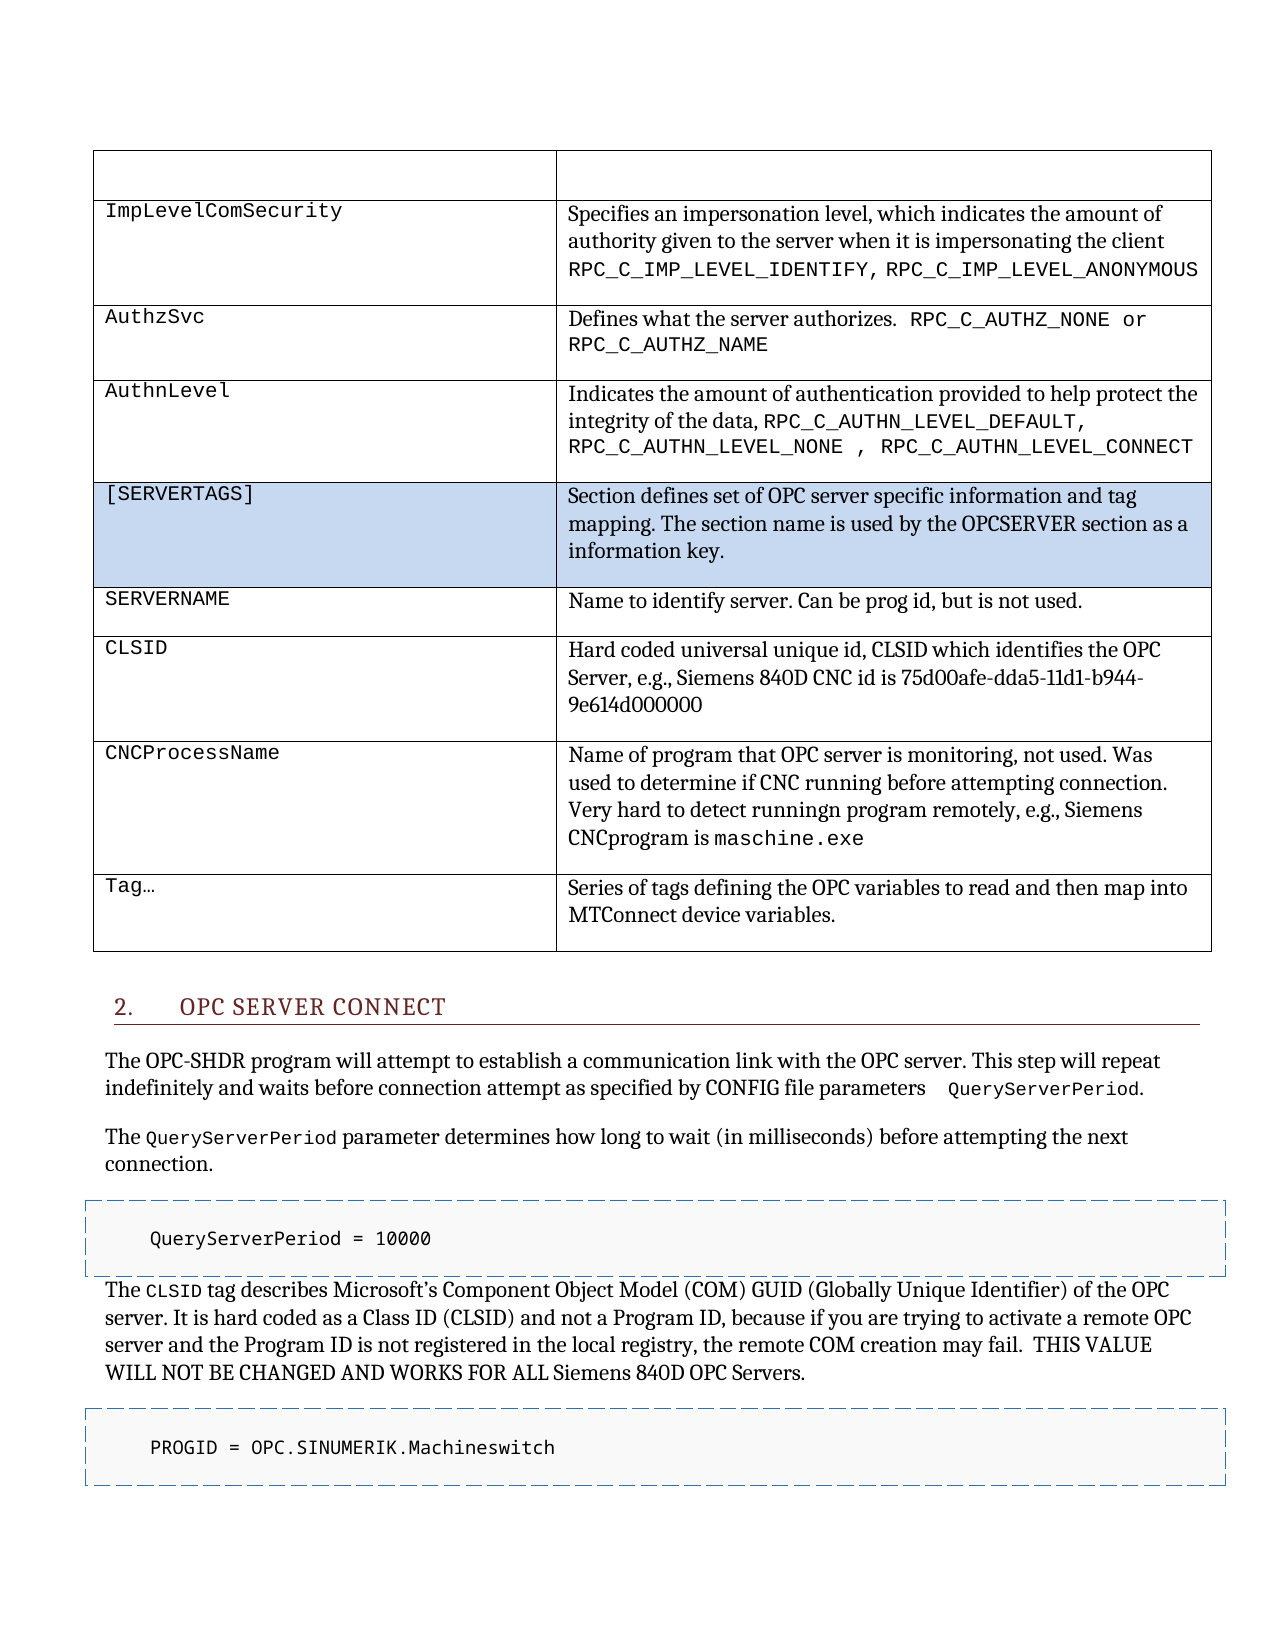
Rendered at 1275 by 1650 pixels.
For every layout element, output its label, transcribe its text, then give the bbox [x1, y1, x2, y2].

table_cell [SERVERTAGS] [94, 483, 556, 587]
table_cell Defines what the server authorizes. RPC_C_AUTHZ_NONE or RPC_C_AUTHZ_NAME [557, 306, 1211, 379]
text The OPC-SHDR program will attempt to establish a communication link with the OPC server. This step will repeat indefinitely and waits before connection attempt as specified by CONFIG file parameters QueryServerPeriod. [105, 1047, 1200, 1101]
table_cell Name to identify server. Can be prog id, but is not used. [557, 588, 1211, 636]
table_cell SERVERNAME [94, 588, 556, 636]
table_cell Section defines set of OPC server specific information and tag mapping. The section name is used by the OPCSERVER section as a information key. [557, 483, 1211, 587]
text The CLSID tag describes Microsoft’s Component Object Model (COM) GUID (Globally Unique Identifier) of the OPC server. It is hard coded as a Class ID (CLSID) and not a Program ID, because if you are trying to activate a remote OPC server and the Program ID is not registered in the local registry, the remote COM creation may fail. THIS VALUE WILL NOT BE CHANGED AND WORKS FOR ALL Siemens 840D OPC Servers. [105, 1277, 1200, 1386]
subtitle OPC Server Connect [114, 993, 1200, 1024]
text QueryServerPeriod = 10000 [85, 1199, 1226, 1277]
table_cell Series of tags defining the OPC variables to read and then map into MTConnect device variables. [557, 875, 1211, 951]
table_cell Hard coded universal unique id, CLSID which identifies the OPC Server, e.g., Siemens 840D CNC id is 75d00afe-dda5-11d1-b944-9e614d000000 [557, 637, 1211, 741]
table_cell Tag… [94, 875, 556, 951]
table_cell AuthzSvc [94, 306, 556, 379]
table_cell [557, 151, 1211, 199]
table_cell ImpLevelComSecurity [94, 201, 556, 305]
text The QueryServerPeriod parameter determines how long to wait (in milliseconds) before attempting the next connection. [105, 1123, 1200, 1177]
table_cell CLSID [94, 637, 556, 741]
table_cell Name of program that OPC server is monitoring, not used. Was used to determine if CNC running before attempting connection. Very hard to detect runningn program remotely, e.g., Siemens CNCprogram is maschine.exe [557, 742, 1211, 873]
table_cell Specifies an impersonation level, which indicates the amount of authority given to the server when it is impersonating the client RPC_C_IMP_LEVEL_IDENTIFY, RPC_C_IMP_LEVEL_ANONYMOUS [557, 201, 1211, 305]
table_cell CNCProcessName [94, 742, 556, 873]
text PROGID = OPC.SINUMERIK.Machineswitch [85, 1408, 1226, 1486]
table_cell Indicates the amount of authentication provided to help protect the integrity of the data, RPC_C_AUTHN_LEVEL_DEFAULT, RPC_C_AUTHN_LEVEL_NONE , RPC_C_AUTHN_LEVEL_CONNECT [557, 381, 1211, 482]
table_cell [94, 151, 556, 199]
table_cell AuthnLevel [94, 381, 556, 482]
